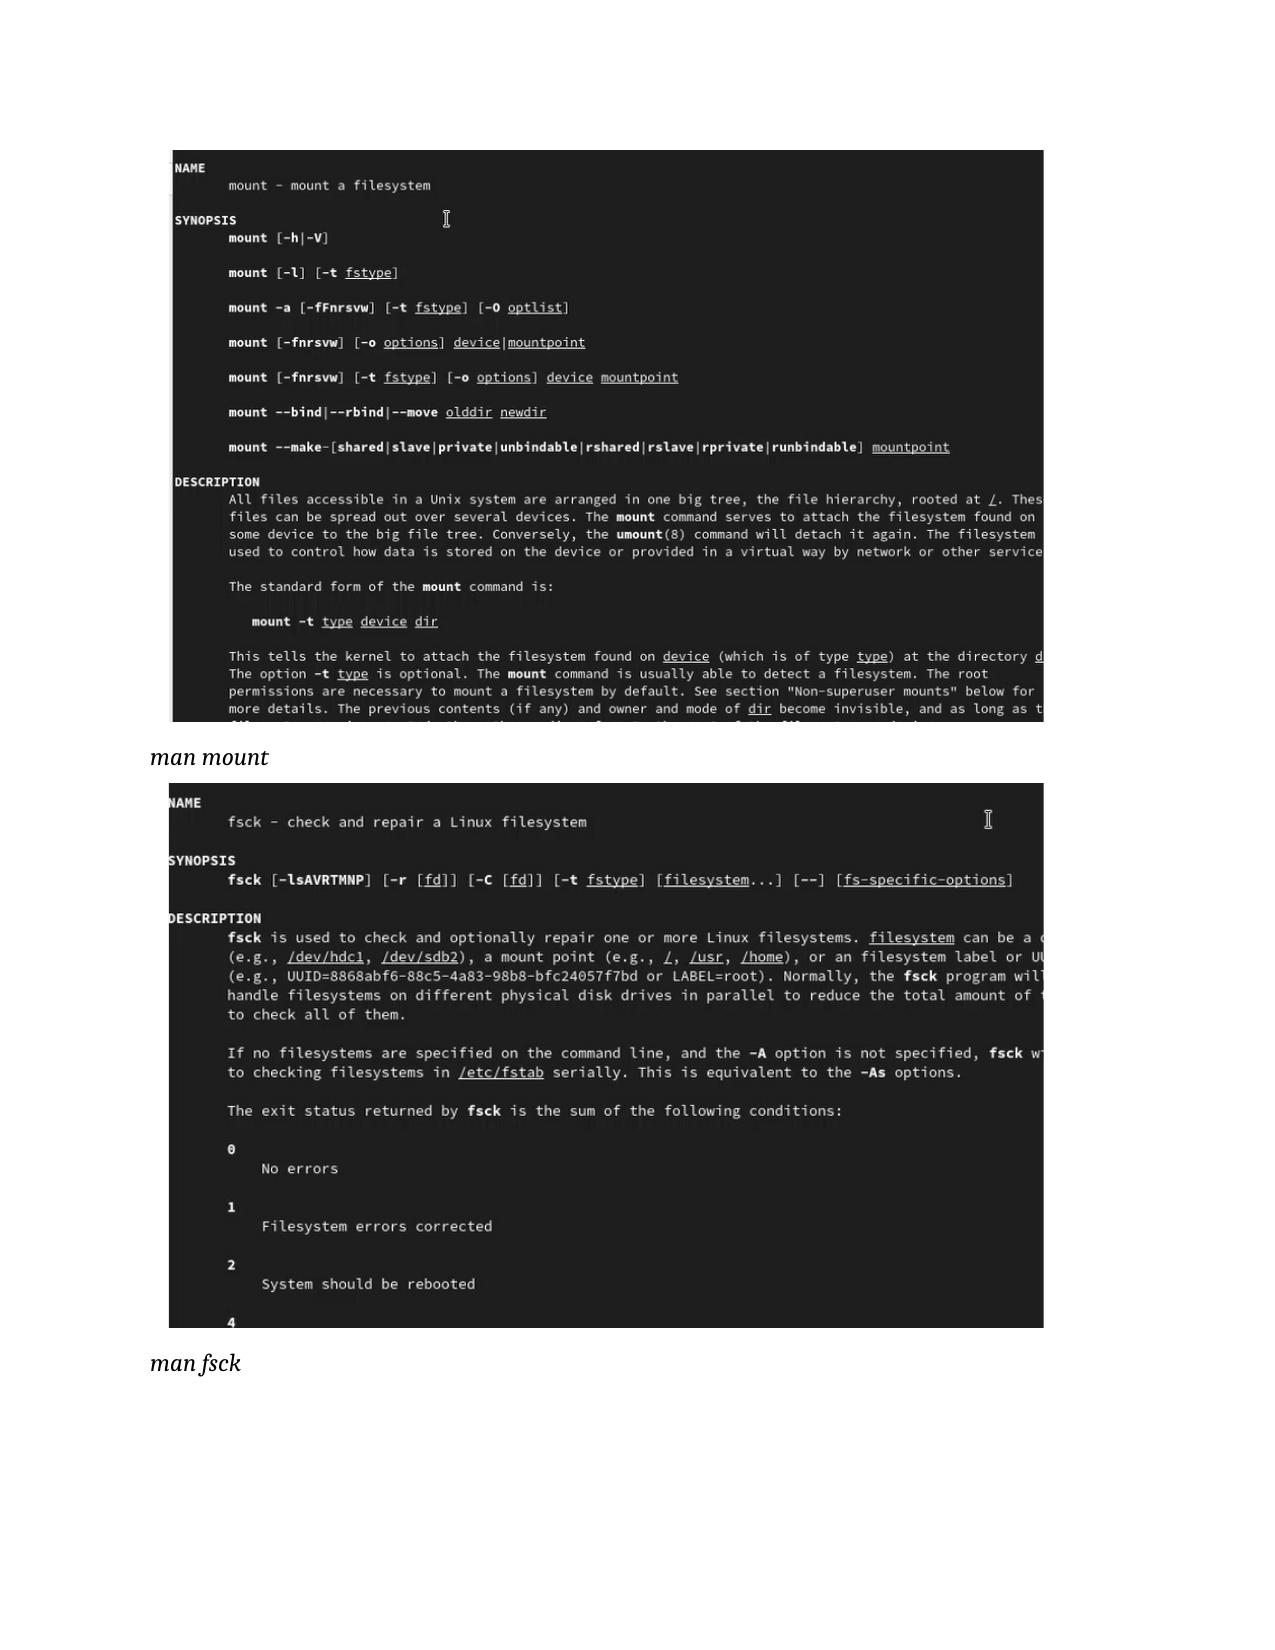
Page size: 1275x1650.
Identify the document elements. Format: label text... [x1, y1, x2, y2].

picture [168, 783, 1044, 1328]
text man mount [150, 743, 1125, 771]
text man fsck [150, 1348, 1125, 1377]
picture [168, 150, 1044, 722]
